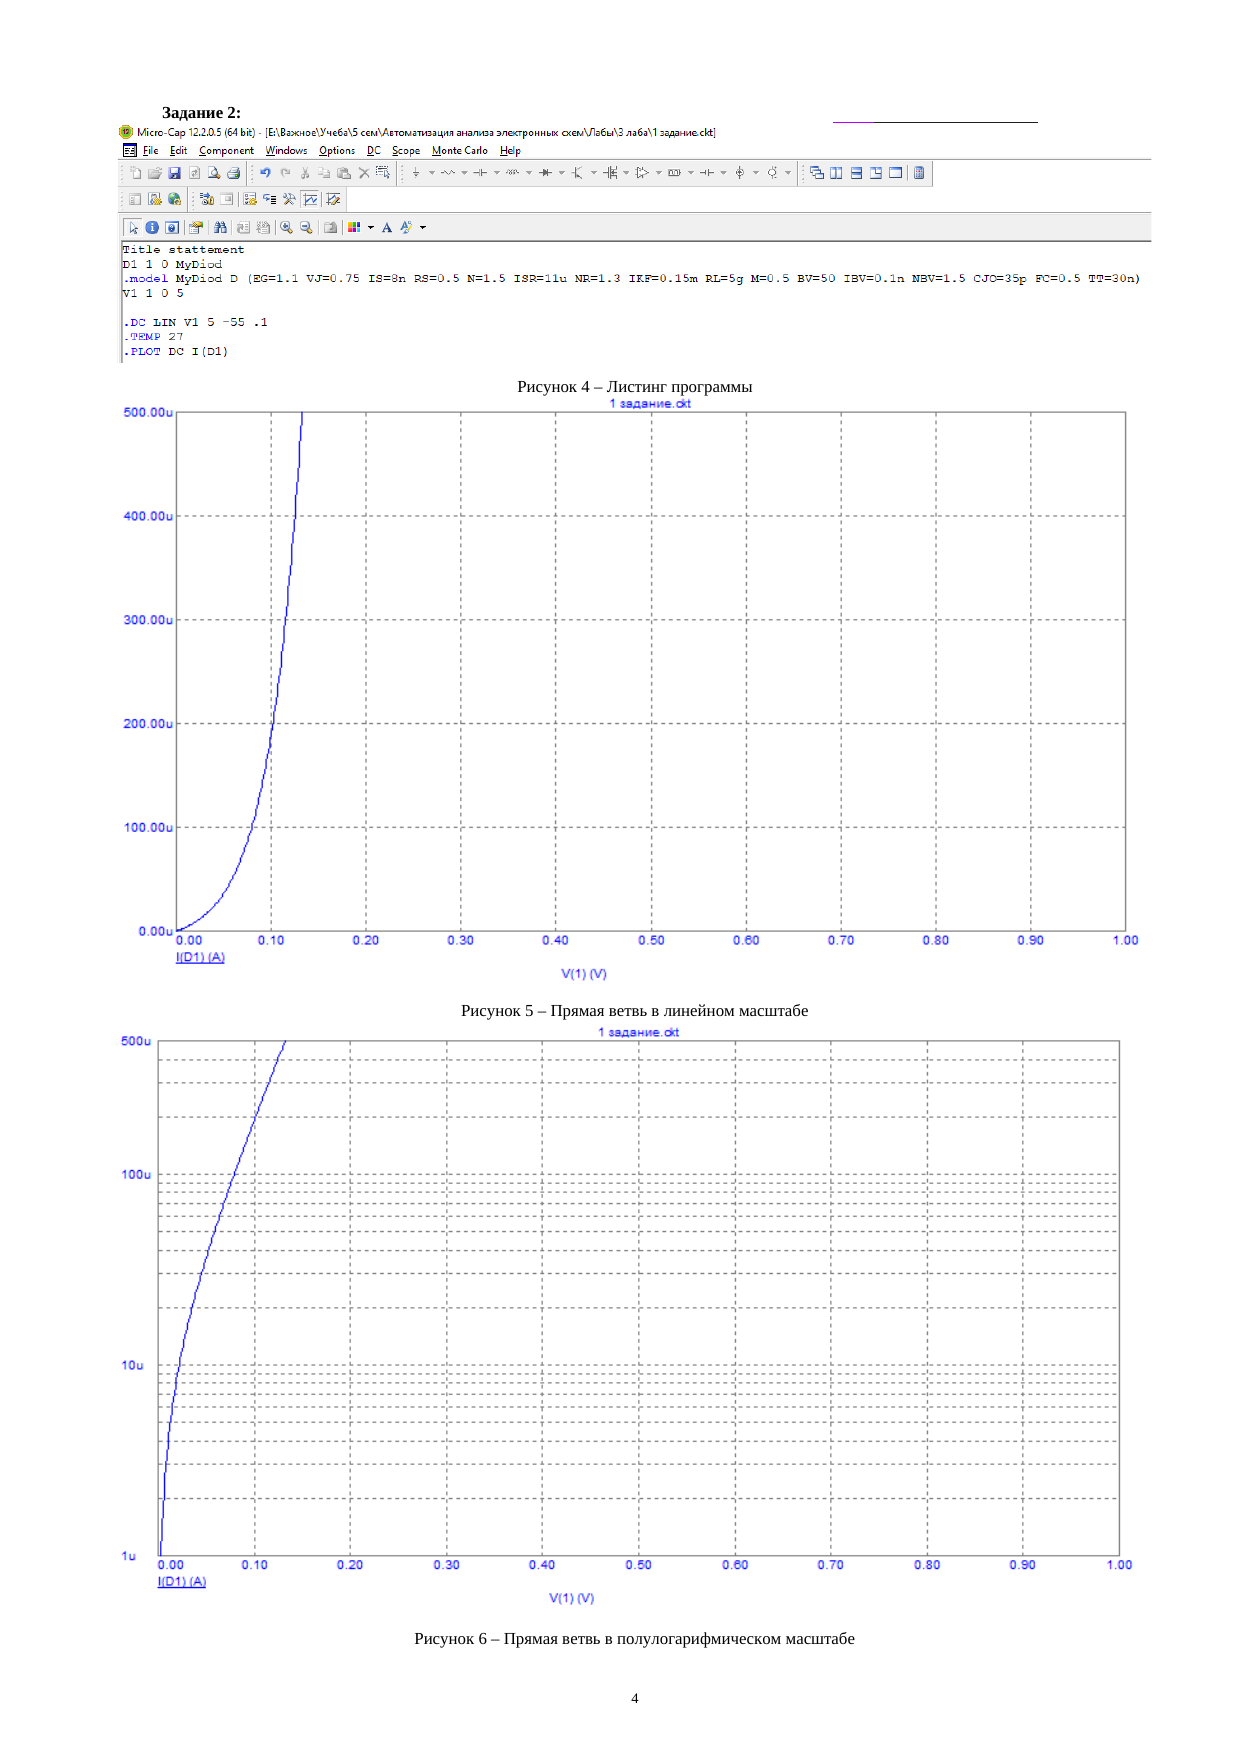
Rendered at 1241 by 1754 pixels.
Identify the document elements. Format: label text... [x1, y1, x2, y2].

text Задание 2: [118, 89, 1152, 122]
picture [117, 122, 1152, 363]
text Рисунок 4 – Листинг программы [118, 363, 1152, 396]
text Рисунок 6 – Прямая ветвь в полулогарифмическом масштабе [118, 1615, 1152, 1648]
text Рисунок 5 – Прямая ветвь в линейном масштабе [118, 987, 1152, 1020]
picture [117, 396, 1152, 987]
picture [117, 1020, 1152, 1615]
